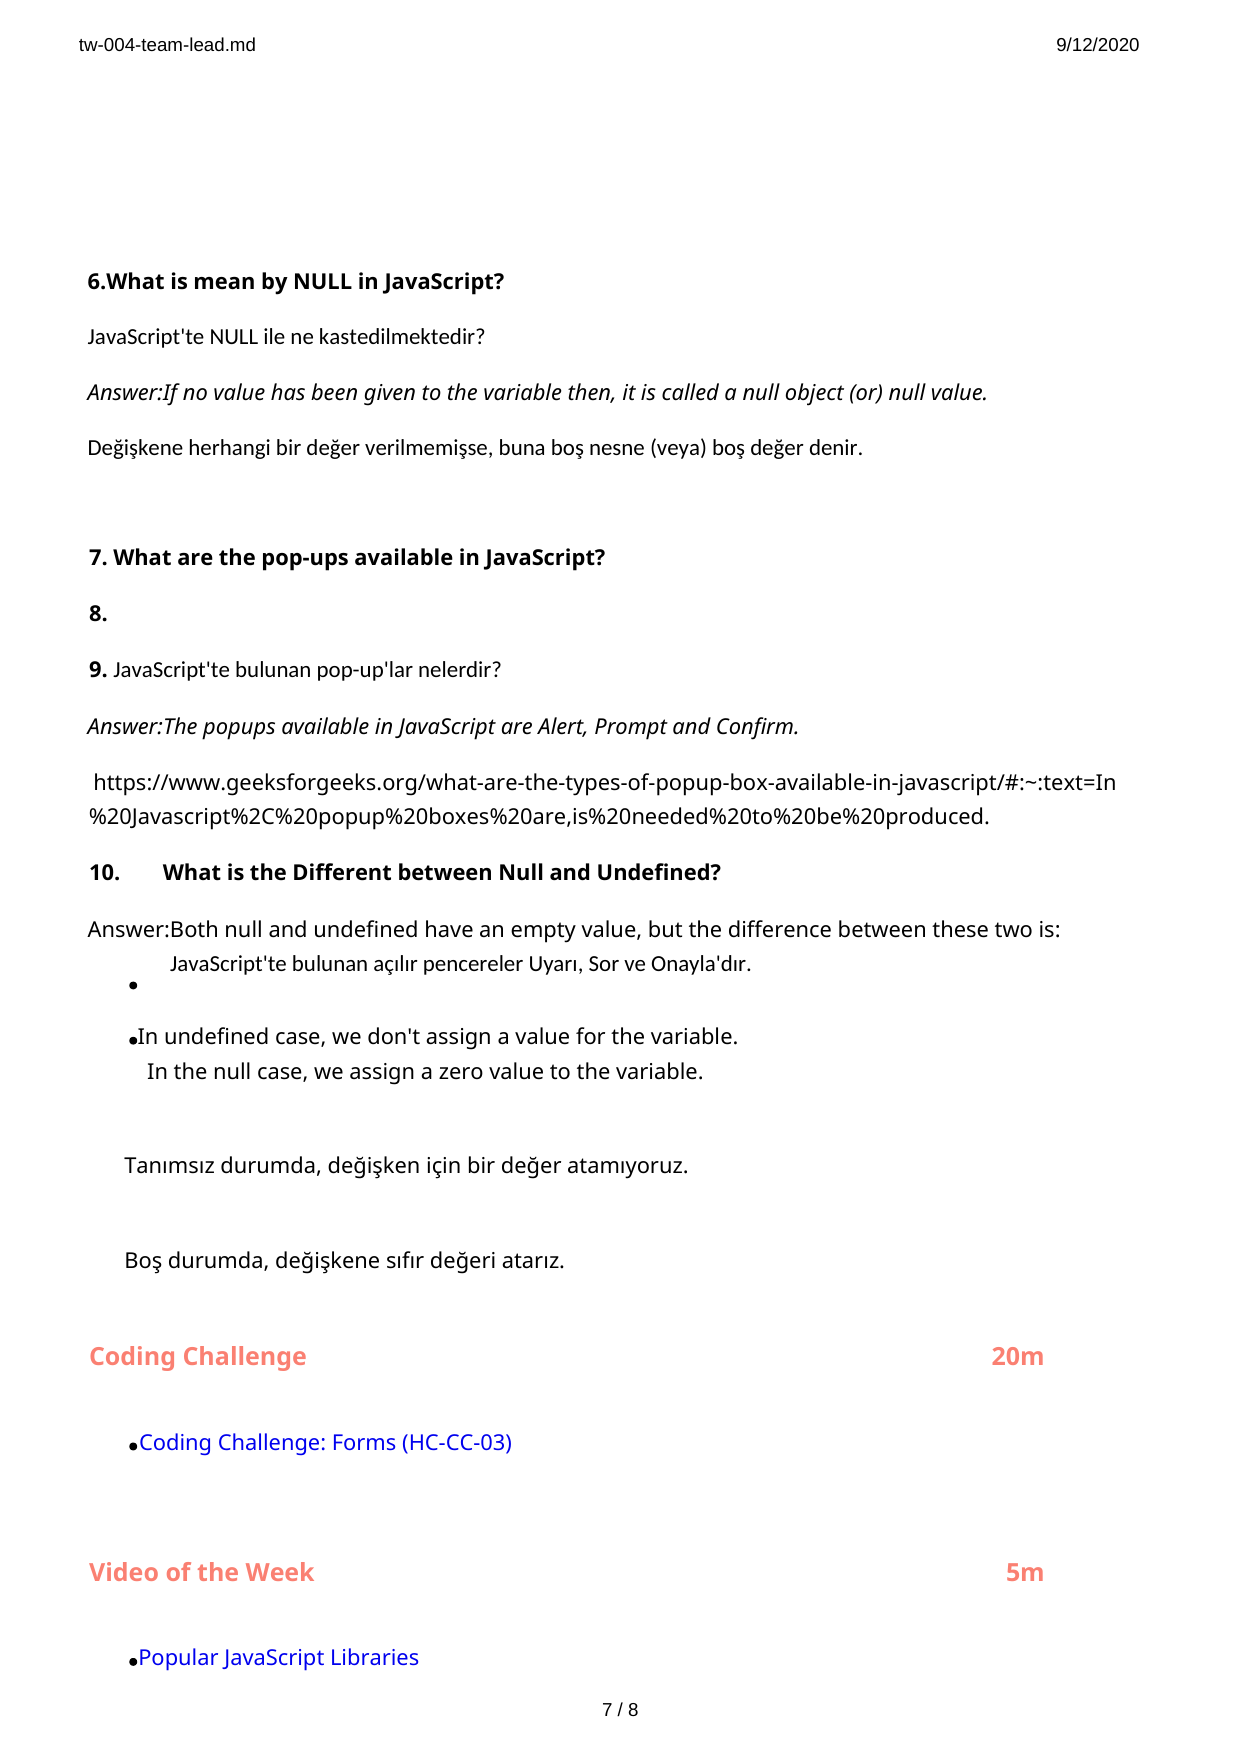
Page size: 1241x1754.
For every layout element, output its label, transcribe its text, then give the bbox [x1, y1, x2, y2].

list What is the Different between Null and Undefined? [89, 857, 1140, 887]
text Answer:Both null and undefined have an empty value, but the difference between these two is: [87, 914, 1140, 944]
text https://www.geeksforgeeks.org/what-are-the-types-of-popup-box-available-in-javascript/#:~:text=In%20Javascript%2C%20popup%20boxes%20are,is%20needed%20to%20be%20produced. [87, 767, 1140, 831]
text Boş durumda, değişkene sıfır değeri atarız. [124, 1245, 1140, 1274]
text In the null case, we assign a zero value to the variable. [124, 1056, 1140, 1086]
text Coding Challenge: Forms (HC-CC-03) [89, 1427, 1140, 1457]
text In undefined case, we don't assign a value for the variable. [89, 982, 1140, 1051]
text Tanımsız durumda, değişken için bir değer atamıyoruz. [124, 1151, 1140, 1180]
text Answer:The popups available in JavaScript are Alert, Prompt and Confirm. [87, 711, 1140, 741]
text JavaScript'te bulunan açılır pencereler Uyarı, Sor ve Onayla'dır. [87, 949, 1140, 977]
list What are the pop-ups available in JavaScript? [89, 542, 1140, 572]
subtitle Coding Challenge 20m [89, 1339, 1140, 1373]
text JavaScript'te NULL ile ne kastedilmektedir? [87, 322, 1140, 350]
text Popular JavaScript Libraries [89, 1642, 1140, 1672]
text Answer:If no value has been given to the variable then, it is called a null object (or) null value. [87, 377, 1140, 406]
text 6.What is mean by NULL in JavaScript? [87, 266, 1140, 296]
list JavaScript'te bulunan pop-up'lar nelerdir? [89, 654, 1140, 684]
subtitle Video of the Week 5m [89, 1554, 1140, 1588]
text Değişkene herhangi bir değer verilmemişse, buna boş nesne (veya) boş değer denir. [87, 433, 1140, 461]
